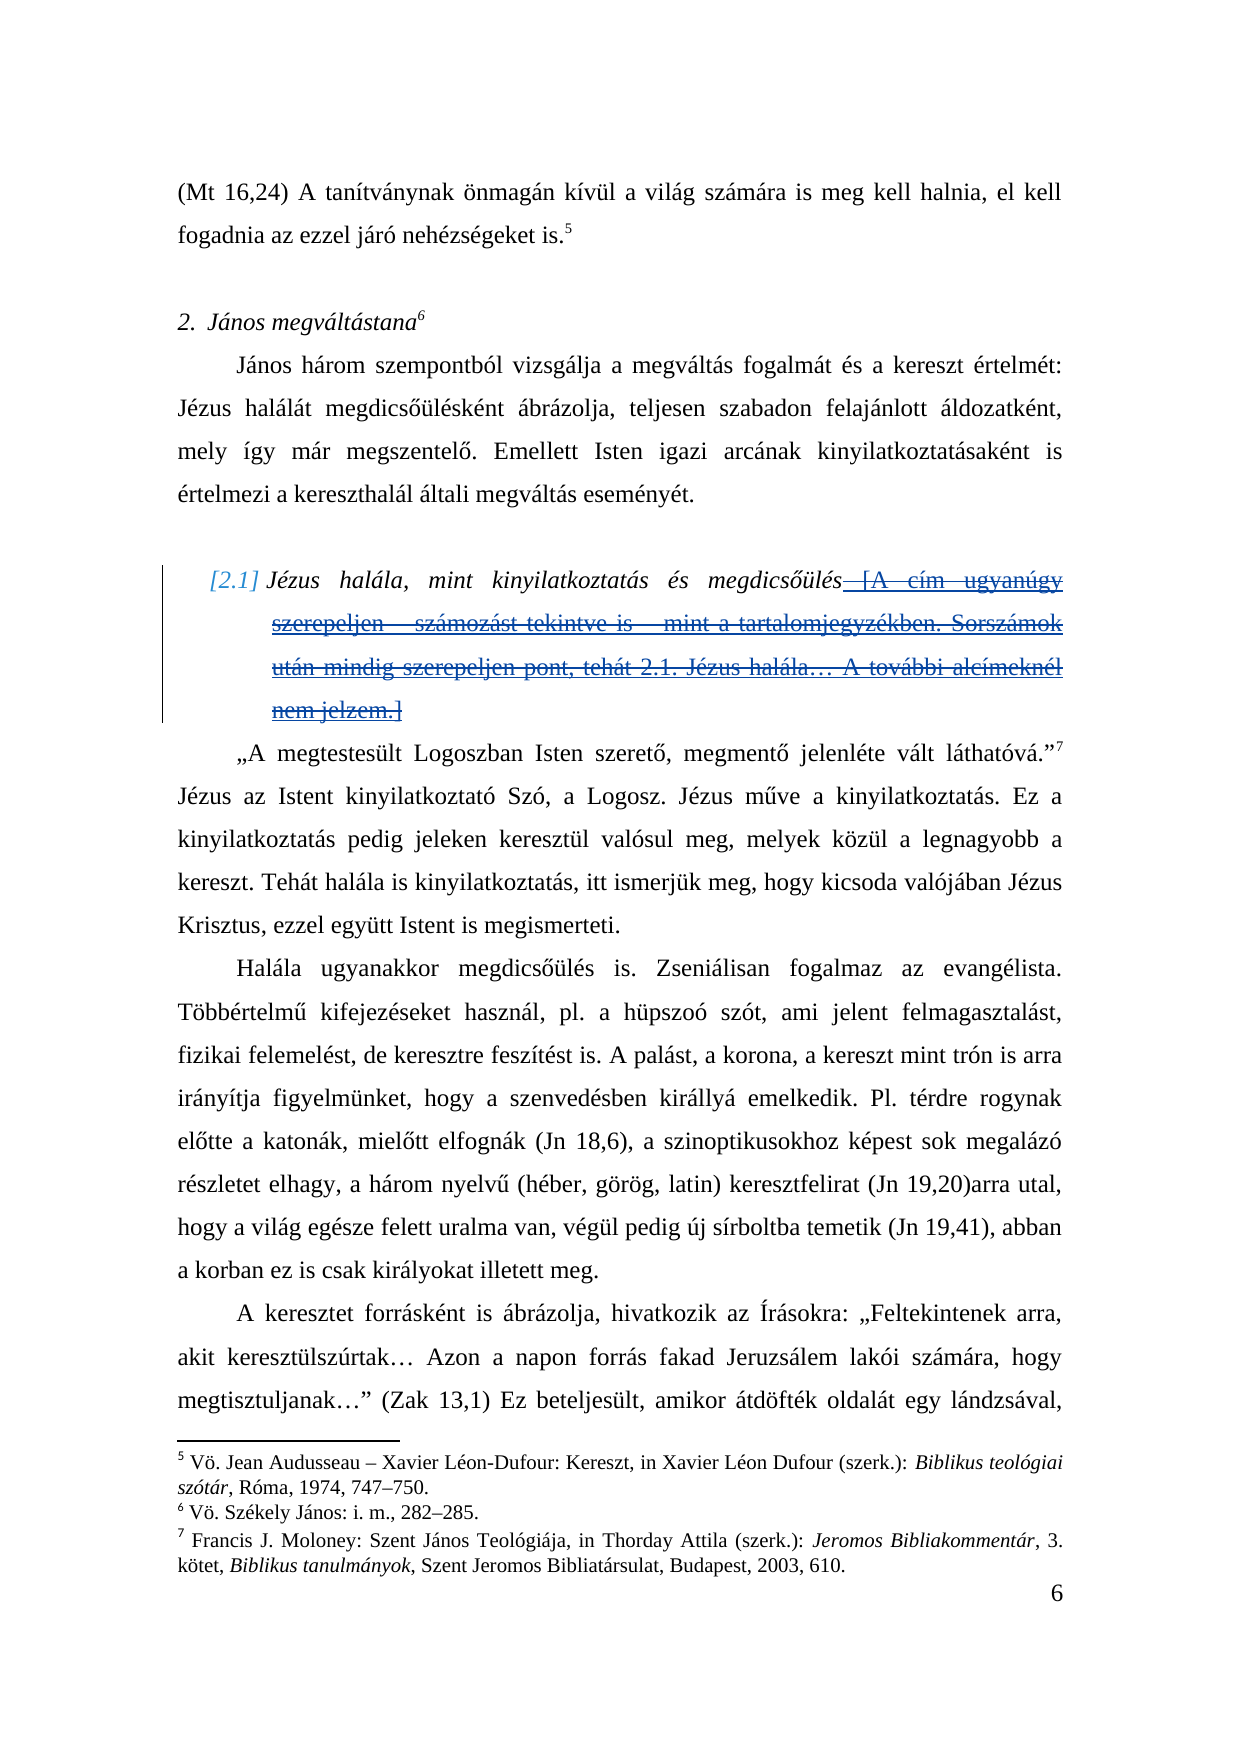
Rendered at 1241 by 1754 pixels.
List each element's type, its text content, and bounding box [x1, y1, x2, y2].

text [177, 1298, 1063, 1413]
text János három szempontból vizsgálja a megváltás fogalmát és a kereszt értelmét: Jézus halálát megdicsőülésként ábrázolja, teljesen szabadon felajánlott áldozatként, mely így már megszentelő. Emellett Isten igazi arcának kinyilatkoztatásaként is értelmezi a kereszthalál általi megváltás eseményét. [177, 350, 1063, 508]
text „A megtestesült Logoszban Isten szerető, megmentő jelenléte vált láthatóvá.” Jézus az Istent kinyilatkoztató Szó, a Logosz. Jézus műve a kinyilatkoztatás. Ez a kinyilatkoztatás pedig jeleken keresztül valósul meg, melyek közül a legnagyobb a kereszt. Tehát halála is kinyilatkoztatás, itt ismerjük meg, hogy kicsoda valójában Jézus Krisztus, ezzel együtt Istent is megismerteti. [177, 738, 1063, 939]
list János megváltástana [177, 307, 1063, 335]
list Jézus halála, mint kinyilatkoztatás és megdicsőülés [266, 565, 1063, 723]
text Halála ugyanakkor megdicsőülés is. Zseniálisan fogalmaz az evangélista. Többértelmű kifejezéseket használ, pl. a hüpszoó szót, ami jelent felmagasztalást, fizikai felemelést, de keresztre feszítést is. A palást, a korona, a kereszt mint trón is arra irányítja figyelmünket, hogy a szenvedésben királlyá emelkedik. Pl. térdre rogynak előtte a katonák, mielőtt elfognák (Jn 18,6), a szinoptikusokhoz képest sok megalázó részletet elhagy, a három nyelvű (héber, görög, latin) keresztfelirat (Jn 19,20)arra utal, hogy a világ egésze felett uralma van, végül pedig új sírboltba temetik (Jn 19,41), abban a korban ez is csak királyokat illetett meg. [177, 953, 1063, 1284]
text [177, 177, 1063, 249]
